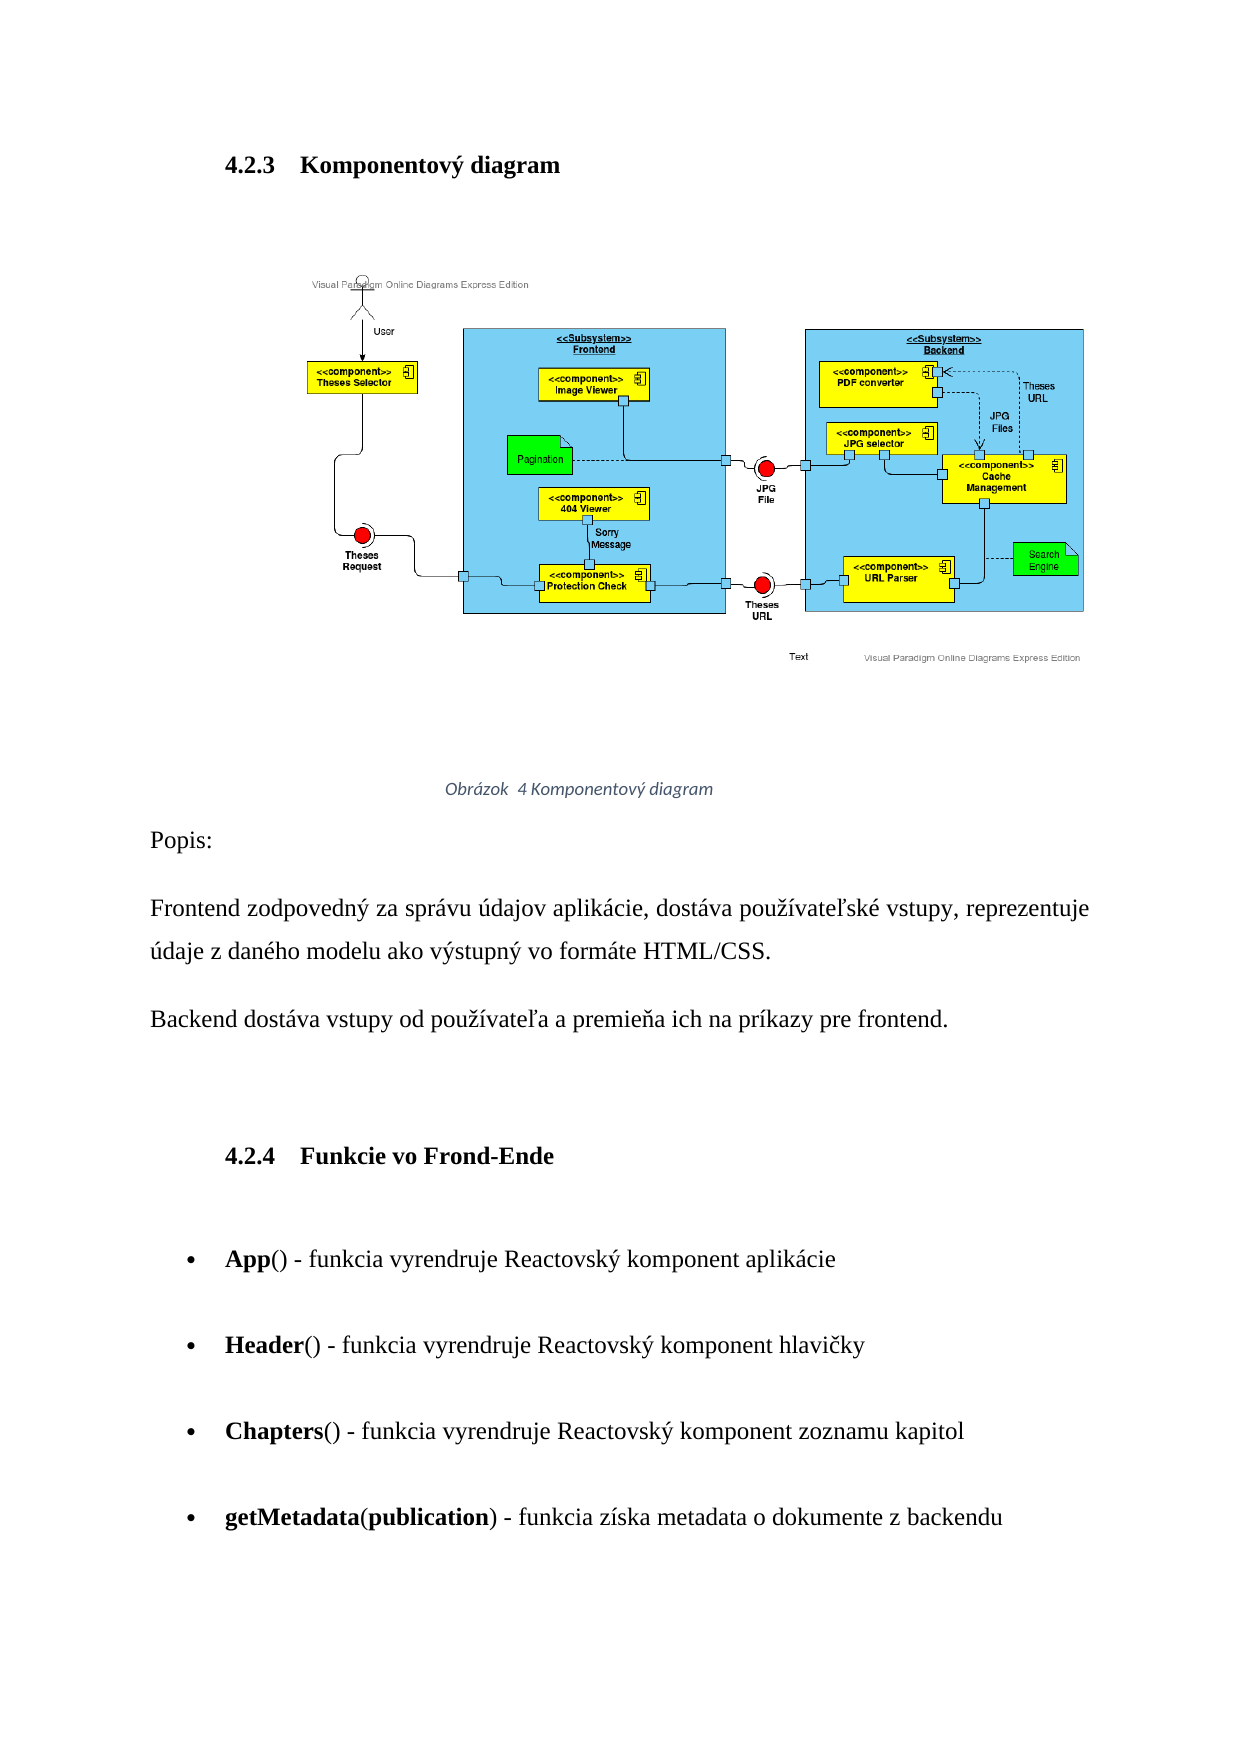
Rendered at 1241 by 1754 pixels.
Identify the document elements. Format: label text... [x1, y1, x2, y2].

text Popis: [150, 825, 1090, 854]
text Obrázok 4 Komponentový diagram [371, 777, 1090, 800]
text Backend dostáva vstupy od používateľa a premieňa ich na príkazy pre frontend. [150, 1004, 1090, 1033]
subtitle Komponentový diagram [225, 150, 1090, 179]
subtitle Funkcie vo Frond-Ende [225, 1141, 1090, 1169]
list Chapters() - funkcia vyrendruje Reactovský komponent zoznamu kapitol [187, 1416, 1090, 1445]
list getMetadata(publication) - funkcia získa metadata o dokumente z backendu [187, 1502, 1090, 1531]
picture [225, 193, 1166, 747]
text Frontend zodpovedný za správu údajov aplikácie, dostáva používateľské vstupy, reprezentuje údaje z daného modelu ako výstupný vo formáte HTML/CSS. [150, 893, 1090, 965]
list Header() - funkcia vyrendruje Reactovský komponent hlavičky [187, 1330, 1090, 1359]
list App() - funkcia vyrendruje Reactovský komponent aplikácie [187, 1244, 1090, 1272]
